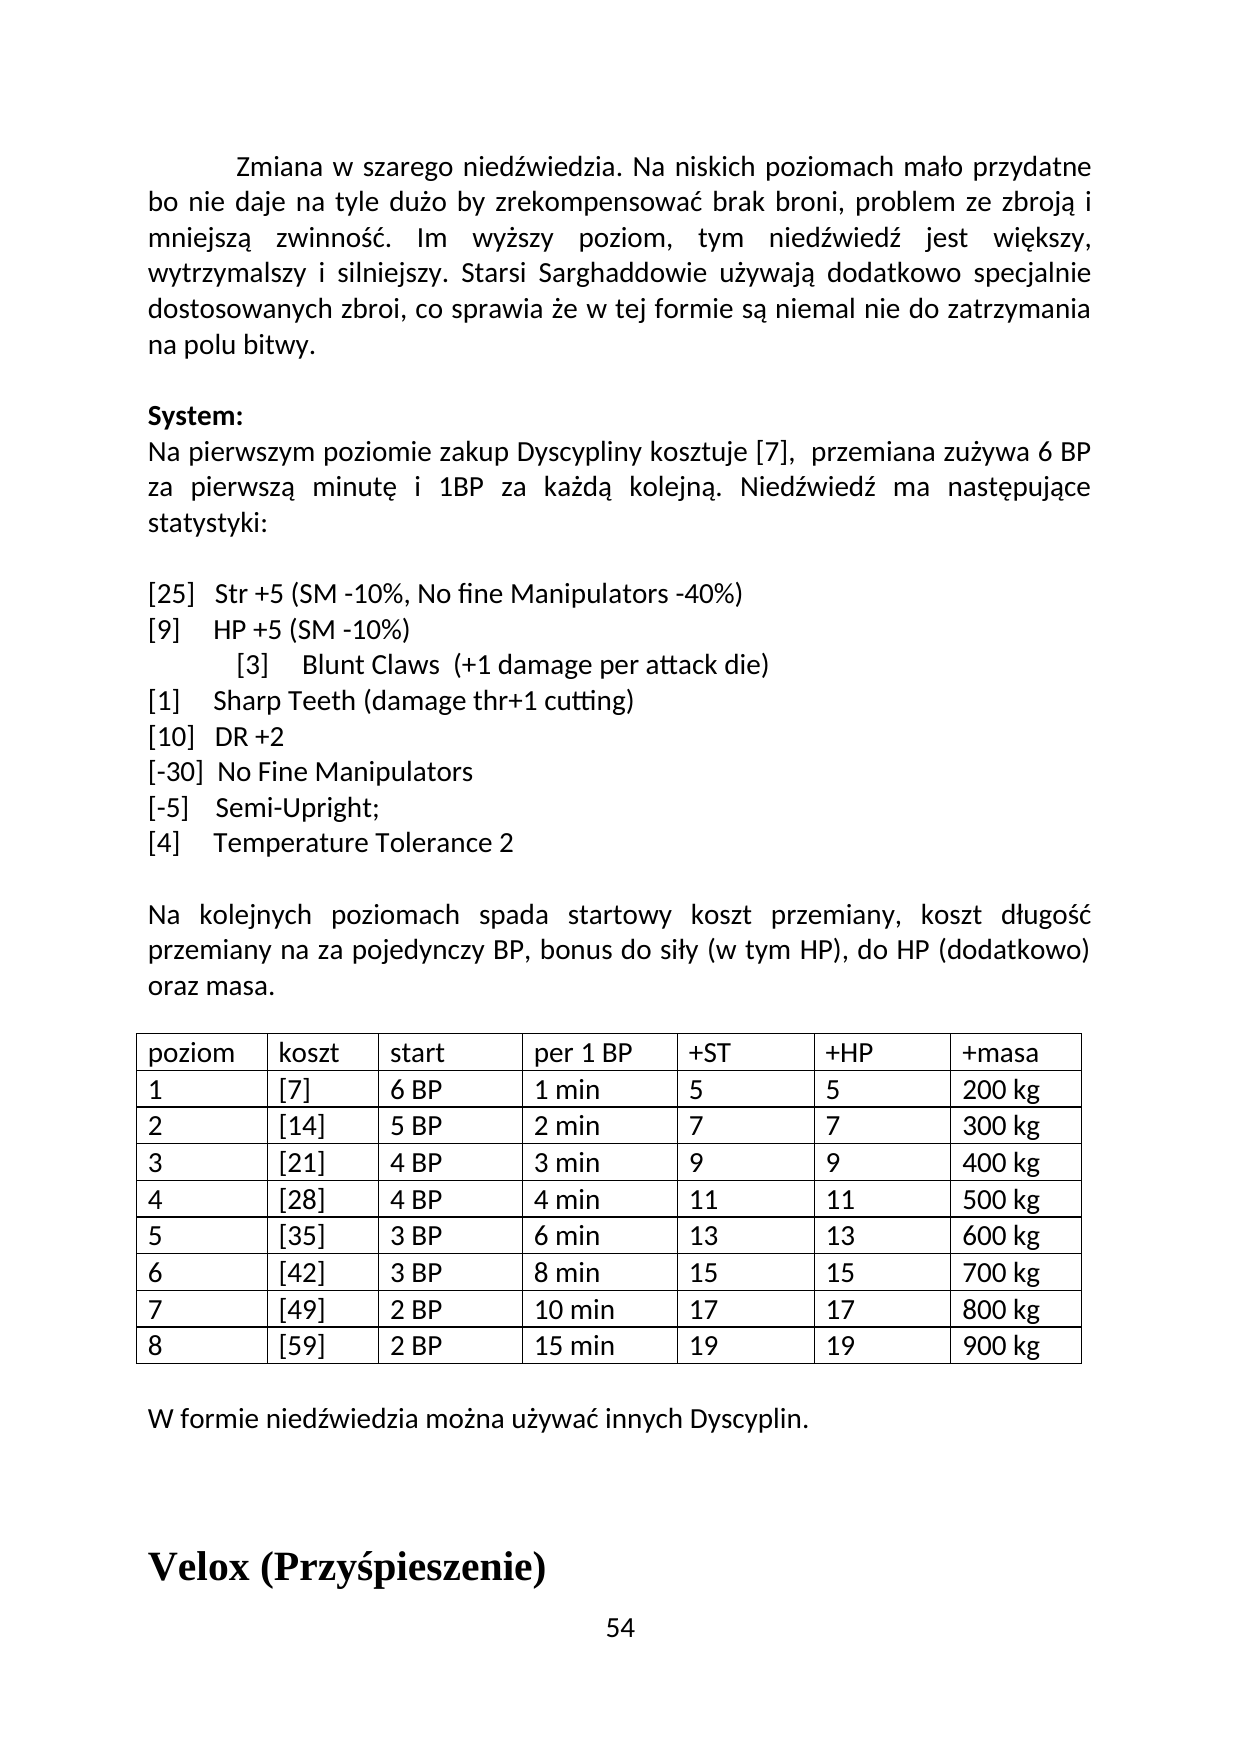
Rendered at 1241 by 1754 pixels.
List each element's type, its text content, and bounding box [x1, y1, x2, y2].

table_cell [35] [268, 1218, 378, 1253]
table_cell 9 [815, 1144, 950, 1180]
table_cell 15 [815, 1254, 950, 1290]
table_cell 3 [137, 1144, 267, 1180]
table_cell 15 [678, 1254, 814, 1290]
table_cell 5 BP [379, 1108, 522, 1143]
table_cell 6 [137, 1254, 267, 1290]
table_header +HP [815, 1034, 950, 1070]
text [10] DR +2 [148, 718, 1093, 753]
text W formie niedźwiedzia można używać innych Dyscyplin. [148, 1400, 1093, 1435]
table_cell 2 [137, 1108, 267, 1143]
table_cell [59] [268, 1328, 378, 1363]
text [25] Str +5 (SM -10%, No fine Manipulators -40%) [148, 575, 1093, 611]
table_cell 1 min [523, 1071, 677, 1106]
text [3] Blunt Claws (+1 damage per attack die) [148, 646, 1093, 682]
table_cell 700 kg [951, 1254, 1081, 1290]
table_cell 17 [815, 1291, 950, 1326]
table_cell 2 BP [379, 1291, 522, 1326]
table_cell 4 min [523, 1181, 677, 1216]
table_cell 2 BP [379, 1328, 522, 1363]
table_cell 4 [137, 1181, 267, 1216]
text [-5] Semi-Upright; [148, 789, 1093, 824]
table_header koszt [268, 1034, 378, 1070]
table_cell 8 [137, 1328, 267, 1363]
table_header +ST [678, 1034, 814, 1070]
text Na pierwszym poziomie zakup Dyscypliny kosztuje [7], przemiana zużywa 6 BP za pierwszą minutę i 1BP za każdą kolejną. Niedźwiedź ma następujące statystyki: [148, 433, 1093, 539]
text Zmiana w szarego niedźwiedzia. Na niskich poziomach mało przydatne bo nie daje na tyle dużo by zrekompensować brak broni, problem ze zbroją i mniejszą zwinność. Im wyższy poziom, tym niedźwiedź jest większy, wytrzymalszy i silniejszy. Starsi Sarghaddowie używają dodatkowo specjalnie dostosowanych zbroi, co sprawia że w tej formie są niemal nie do zatrzymania na polu bitwy. [148, 148, 1093, 361]
table_cell 3 min [523, 1144, 677, 1180]
table_cell 4 BP [379, 1144, 522, 1180]
table_cell 17 [678, 1291, 814, 1326]
table_cell 5 [137, 1218, 267, 1253]
table_cell 4 BP [379, 1181, 522, 1216]
table_cell 15 min [523, 1328, 677, 1363]
table_cell 13 [678, 1218, 814, 1253]
table_cell 6 BP [379, 1071, 522, 1106]
table_cell 8 min [523, 1254, 677, 1290]
table_cell [28] [268, 1181, 378, 1216]
table_cell 11 [678, 1181, 814, 1216]
table_header +masa [951, 1034, 1081, 1070]
subtitle Velox (Przyśpieszenie) [148, 1541, 1093, 1589]
text Na kolejnych poziomach spada startowy koszt przemiany, koszt długość przemiany na za pojedynczy BP, bonus do siły (w tym HP), do HP (dodatkowo) oraz masa. [148, 896, 1093, 1003]
table_cell 13 [815, 1218, 950, 1253]
table_cell 19 [815, 1328, 950, 1363]
table_header per 1 BP [523, 1034, 677, 1070]
table_cell 400 kg [951, 1144, 1081, 1180]
table_cell 3 BP [379, 1254, 522, 1290]
table_cell 10 min [523, 1291, 677, 1326]
table_cell 900 kg [951, 1328, 1081, 1363]
table_header start [379, 1034, 522, 1070]
text [-30] No Fine Manipulators [148, 753, 1093, 789]
table_cell [49] [268, 1291, 378, 1326]
text [1] Sharp Teeth (damage thr+1 cutting) [148, 682, 1093, 718]
table_cell 300 kg [951, 1108, 1081, 1143]
table_cell 200 kg [951, 1071, 1081, 1106]
table_cell 11 [815, 1181, 950, 1216]
table_cell 9 [678, 1144, 814, 1180]
table_cell 600 kg [951, 1218, 1081, 1253]
table_cell 2 min [523, 1108, 677, 1143]
table_cell 3 BP [379, 1218, 522, 1253]
table_cell 500 kg [951, 1181, 1081, 1216]
table_cell [42] [268, 1254, 378, 1290]
table_cell 5 [815, 1071, 950, 1106]
text [9] HP +5 (SM -10%) [148, 611, 1093, 646]
table_cell 800 kg [951, 1291, 1081, 1326]
table_cell 7 [815, 1108, 950, 1143]
table_header poziom [137, 1034, 267, 1070]
table_cell [7] [268, 1071, 378, 1106]
table_cell 5 [678, 1071, 814, 1106]
table_cell 6 min [523, 1218, 677, 1253]
table_cell [14] [268, 1108, 378, 1143]
table_cell 1 [137, 1071, 267, 1106]
table_cell [21] [268, 1144, 378, 1180]
table_cell 7 [678, 1108, 814, 1143]
text System: [148, 397, 1093, 433]
table_cell 19 [678, 1328, 814, 1363]
text [4] Temperature Tolerance 2 [148, 824, 1093, 860]
table_cell 7 [137, 1291, 267, 1326]
